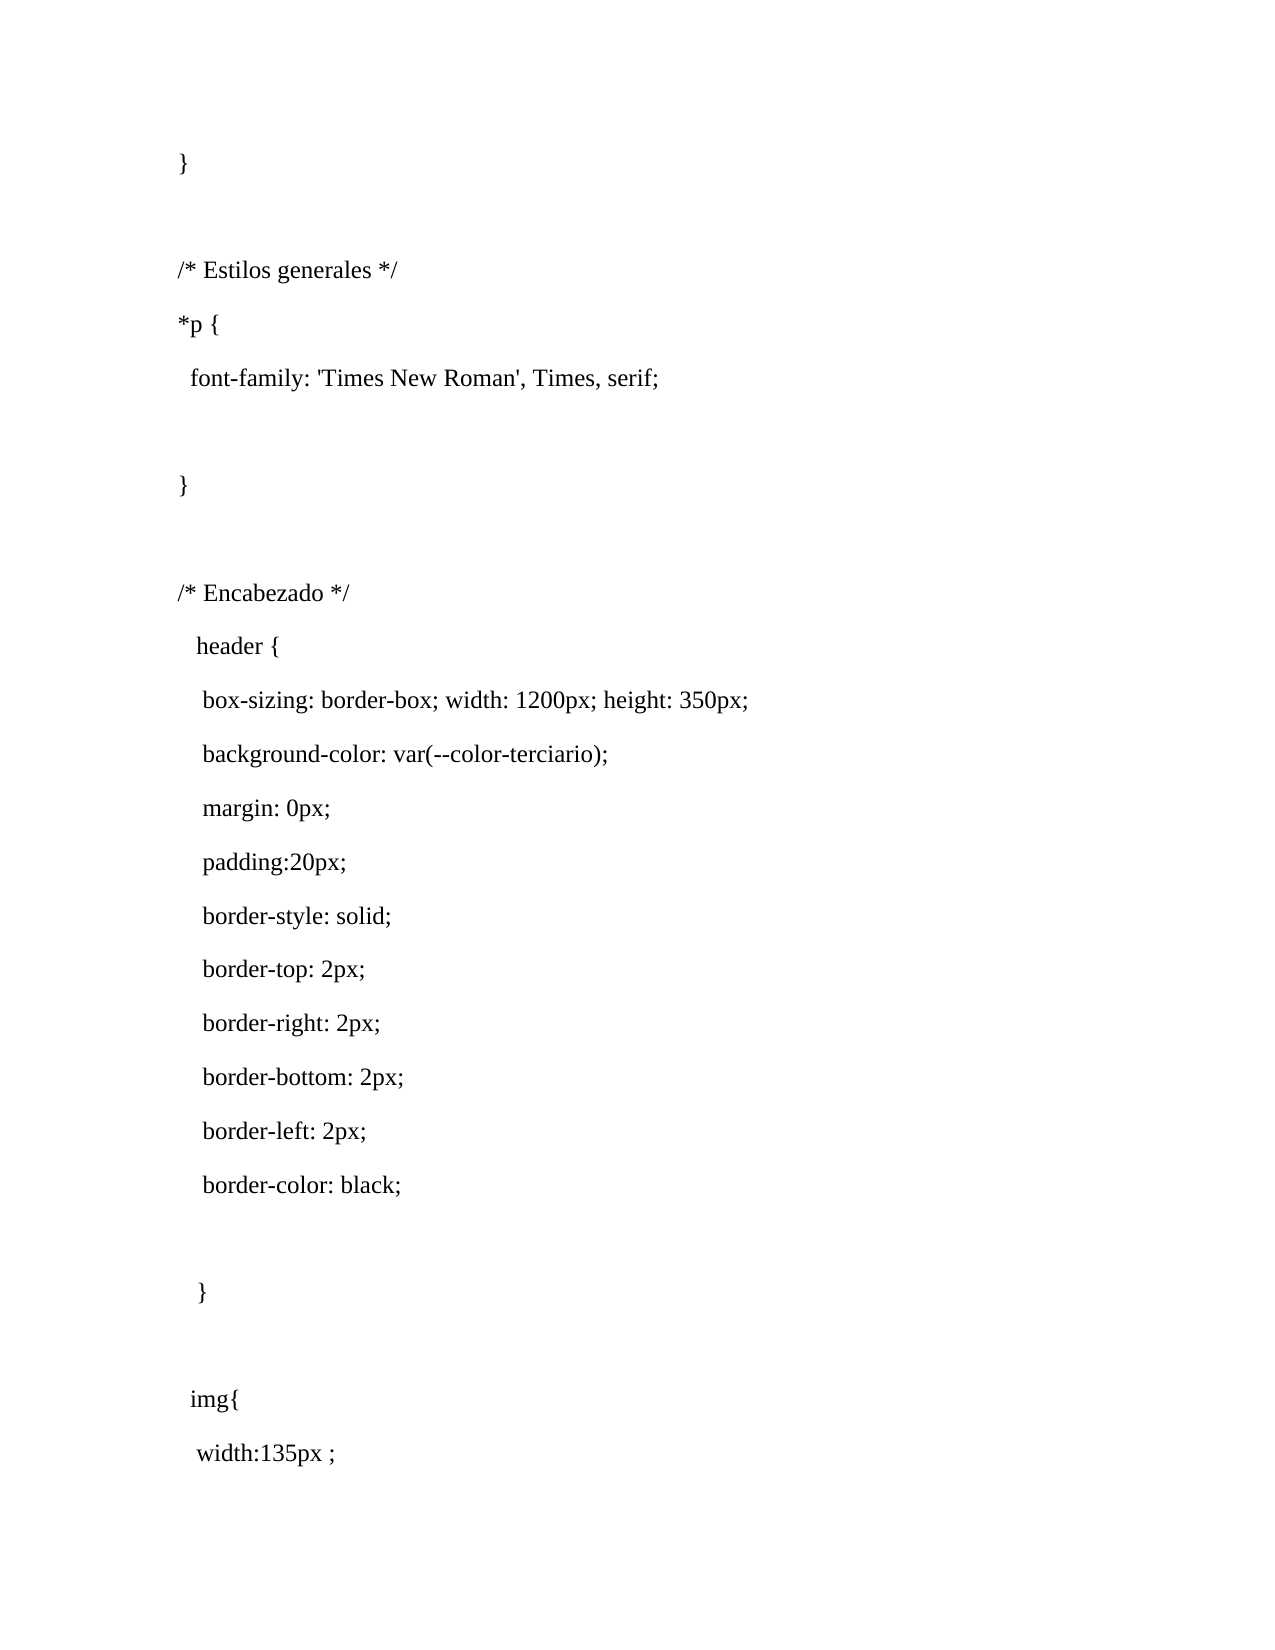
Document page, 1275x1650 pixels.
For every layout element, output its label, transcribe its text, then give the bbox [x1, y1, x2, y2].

text border-right: 2px; [177, 1008, 1098, 1037]
text } [177, 470, 1098, 499]
text box-sizing: border-box; width: 1200px; height: 350px; [177, 685, 1098, 714]
text border-bottom: 2px; [177, 1062, 1098, 1091]
text padding:20px; [177, 847, 1098, 876]
text /* Estilos generales */ [177, 255, 1098, 284]
text border-top: 2px; [177, 954, 1098, 983]
text border-style: solid; [177, 901, 1098, 929]
text } [177, 1277, 1098, 1306]
text font-family: 'Times New Roman', Times, serif; [177, 363, 1098, 392]
text } [177, 148, 1098, 176]
text margin: 0px; [177, 793, 1098, 822]
text border-color: black; [177, 1170, 1098, 1199]
text *p { [177, 309, 1098, 338]
text background-color: var(--color-terciario); [177, 739, 1098, 768]
text img{ [177, 1384, 1098, 1413]
text width:135px ; [177, 1438, 1098, 1467]
text border-left: 2px; [177, 1116, 1098, 1145]
text header { [177, 631, 1098, 660]
text /* Encabezado */ [177, 578, 1098, 606]
